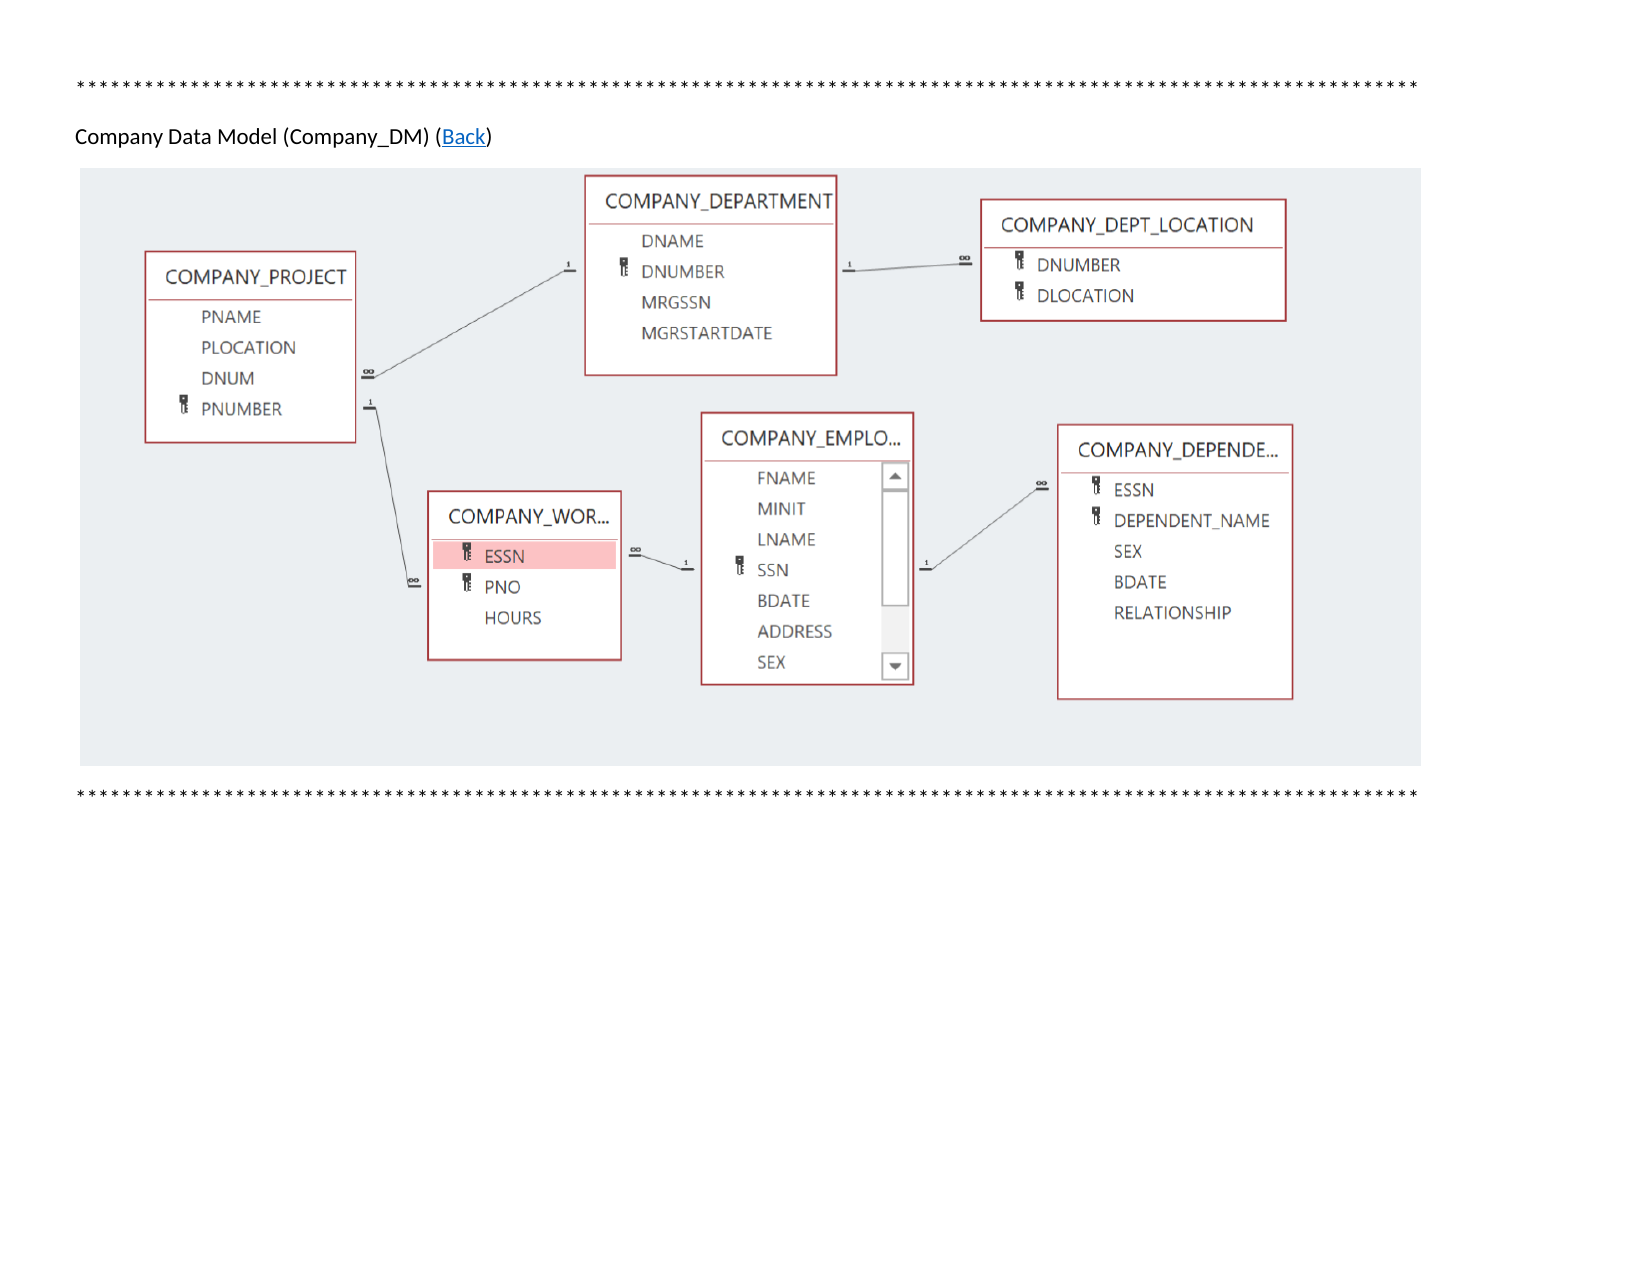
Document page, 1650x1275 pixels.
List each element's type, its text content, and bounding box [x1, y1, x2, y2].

picture [80, 168, 1421, 766]
text Company Data Model (Company_DM) (Back) [75, 122, 1575, 150]
text ********************************************************************************************************************** [75, 75, 1575, 103]
text ********************************************************************************************************************** [75, 784, 1575, 812]
